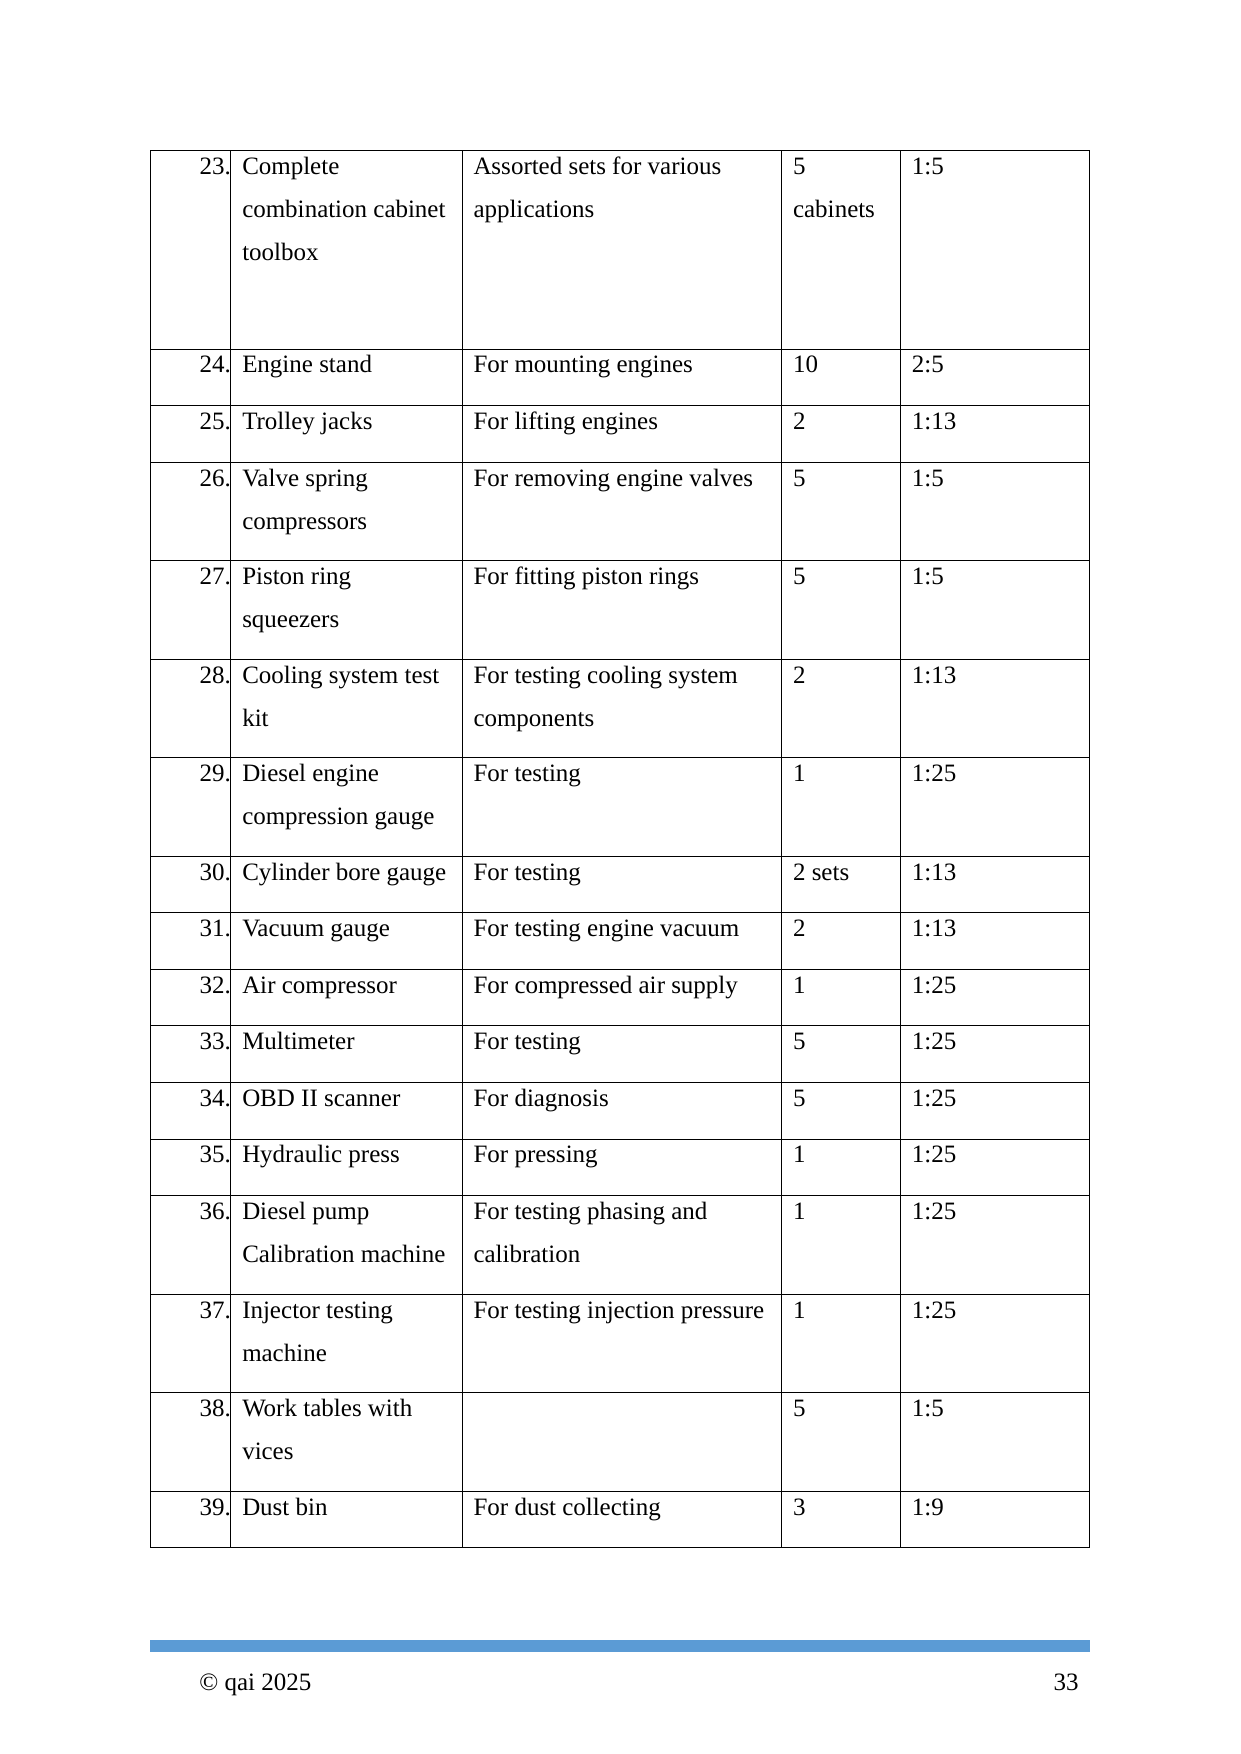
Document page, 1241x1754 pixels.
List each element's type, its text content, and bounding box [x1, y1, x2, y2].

table_cell For lifting engines [463, 406, 781, 462]
table_cell [463, 1393, 781, 1491]
table_cell Cooling system test kit [231, 660, 462, 757]
table_cell [151, 660, 230, 757]
table_cell [151, 151, 230, 348]
table_cell [151, 913, 230, 969]
table_cell 1:5 [901, 561, 1089, 659]
table_cell Engine stand [231, 350, 462, 405]
table_cell 5 [782, 463, 900, 560]
table_cell Cylinder bore gauge [231, 857, 462, 912]
table_cell [151, 1026, 230, 1082]
table_cell 1 [782, 970, 900, 1025]
table_cell Multimeter [231, 1026, 462, 1082]
table_cell [151, 1393, 230, 1491]
table_cell 1:25 [901, 1140, 1089, 1195]
table_cell 5 cabinets [782, 151, 900, 348]
table_cell 1:5 [901, 463, 1089, 560]
table_cell For testing [463, 1026, 781, 1082]
table_cell [151, 1492, 230, 1547]
table_cell 10 [782, 350, 900, 405]
table_cell Work tables with vices [231, 1393, 462, 1491]
table_cell [151, 406, 230, 462]
table_cell Diesel engine compression gauge [231, 758, 462, 856]
table_cell Piston ring squeezers [231, 561, 462, 659]
table_cell Valve spring compressors [231, 463, 462, 560]
table_cell [151, 970, 230, 1025]
table_cell 5 [782, 1083, 900, 1138]
table_cell For compressed air supply [463, 970, 781, 1025]
table_cell For testing cooling system components [463, 660, 781, 757]
table_cell 2:5 [901, 350, 1089, 405]
table_cell For removing engine valves [463, 463, 781, 560]
table_cell 1 [782, 758, 900, 856]
table_cell For fitting piston rings [463, 561, 781, 659]
table_cell For testing injection pressure [463, 1295, 781, 1392]
table_cell For diagnosis [463, 1083, 781, 1138]
table_cell 1:25 [901, 1083, 1089, 1138]
table_cell For dust collecting [463, 1492, 781, 1547]
table_cell 1 [782, 1196, 900, 1294]
table_cell For mounting engines [463, 350, 781, 405]
table_cell 1:13 [901, 857, 1089, 912]
table_cell For testing phasing and calibration [463, 1196, 781, 1294]
table_cell 5 [782, 561, 900, 659]
table_cell 1:25 [901, 1196, 1089, 1294]
table_cell Diesel pump Calibration machine [231, 1196, 462, 1294]
table_cell Air compressor [231, 970, 462, 1025]
table_cell 1:9 [901, 1492, 1089, 1547]
table_cell Trolley jacks [231, 406, 462, 462]
table_cell 1 [782, 1295, 900, 1392]
table_cell Complete combination cabinet toolbox [231, 151, 462, 348]
table_cell Assorted sets for various applications [463, 151, 781, 348]
table_cell [151, 1196, 230, 1294]
table_cell 1:13 [901, 660, 1089, 757]
table_cell OBD II scanner [231, 1083, 462, 1138]
table_cell For pressing [463, 1140, 781, 1195]
table_cell 1:13 [901, 913, 1089, 969]
table_cell For testing [463, 857, 781, 912]
table_cell 1:25 [901, 970, 1089, 1025]
table_cell 5 [782, 1026, 900, 1082]
table_cell [151, 350, 230, 405]
table_cell 1 [782, 1140, 900, 1195]
table_cell [151, 857, 230, 912]
table_cell [151, 758, 230, 856]
table_cell Vacuum gauge [231, 913, 462, 969]
table_cell [151, 1140, 230, 1195]
table_cell 2 [782, 913, 900, 969]
table_cell Injector testing machine [231, 1295, 462, 1392]
table_cell Hydraulic press [231, 1140, 462, 1195]
table_cell 1:5 [901, 1393, 1089, 1491]
table_cell 2 sets [782, 857, 900, 912]
table_cell Dust bin [231, 1492, 462, 1547]
table_cell 1:25 [901, 1295, 1089, 1392]
table_cell 1:25 [901, 1026, 1089, 1082]
table_cell [151, 1295, 230, 1392]
table_cell [151, 1083, 230, 1138]
table_cell 1:13 [901, 406, 1089, 462]
table_cell For testing engine vacuum [463, 913, 781, 969]
table_cell 2 [782, 406, 900, 462]
table_cell For testing [463, 758, 781, 856]
table_cell 1:5 [901, 151, 1089, 348]
table_cell 5 [782, 1393, 900, 1491]
table_cell 2 [782, 660, 900, 757]
table_cell 3 [782, 1492, 900, 1547]
table_cell [151, 463, 230, 560]
table_cell [151, 561, 230, 659]
table_cell 1:25 [901, 758, 1089, 856]
